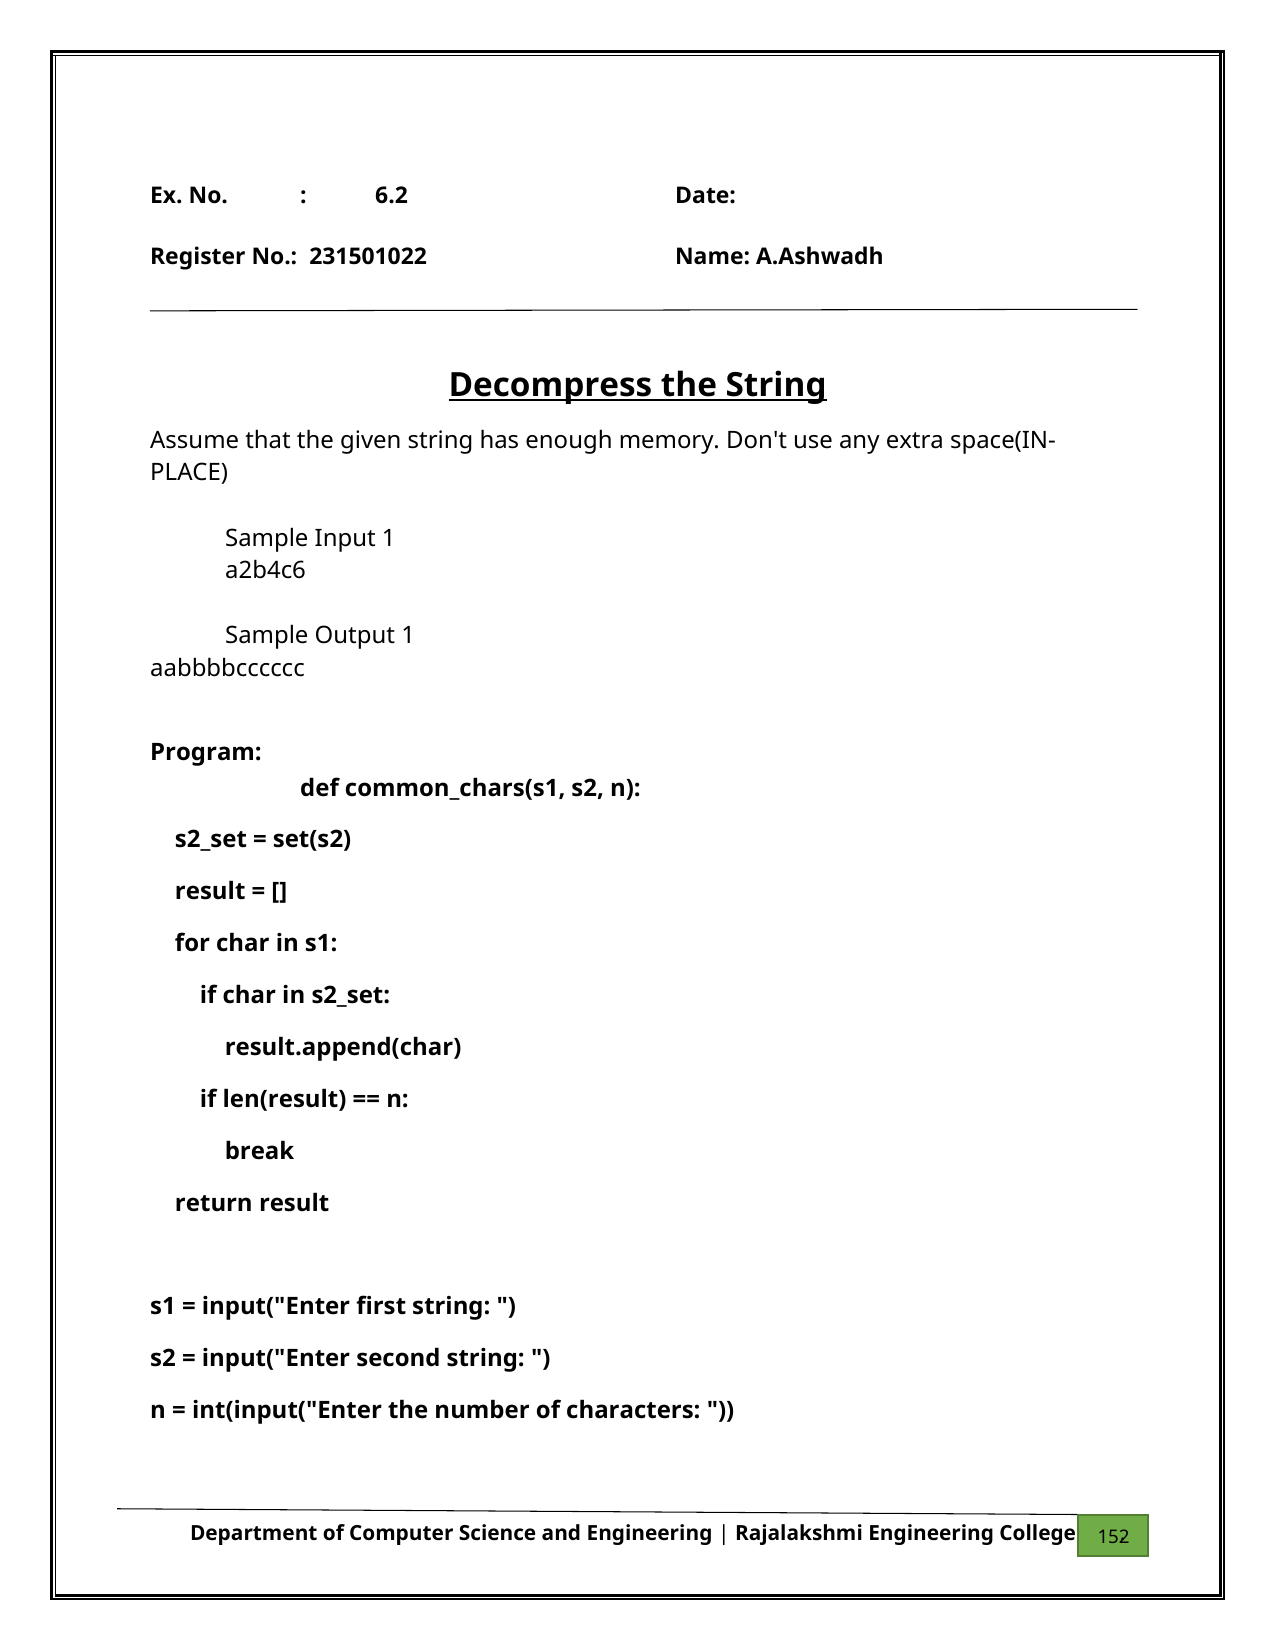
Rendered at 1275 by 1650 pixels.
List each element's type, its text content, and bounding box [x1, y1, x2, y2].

text if char in s2_set: [150, 978, 1125, 1011]
text Assume that the given string has enough memory. Don't use any extra space(IN-PLACE) [150, 422, 1125, 488]
text Decompress the String [150, 360, 1125, 406]
text a2b4c6 [225, 553, 1125, 586]
text Program: def common_chars(s1, s2, n): [150, 735, 1125, 803]
text return result [150, 1185, 1125, 1218]
text aabbbbcccccc [150, 651, 1125, 683]
text if len(result) == n: [150, 1082, 1125, 1114]
text Sample Output 1 [225, 618, 1125, 651]
text s2 = input("Enter second string: ") [150, 1341, 1125, 1374]
text for char in s1: [150, 926, 1125, 959]
text Ex. No. : 6.2 Date: [150, 179, 1125, 210]
text Sample Input 1 [225, 520, 1125, 553]
text n = int(input("Enter the number of characters: ")) [150, 1393, 1125, 1426]
text result.append(char) [150, 1030, 1125, 1062]
text Register No.: 231501022 Name: A.Ashwadh [150, 239, 1125, 271]
text break [150, 1133, 1125, 1166]
text s2_set = set(s2) [150, 822, 1125, 855]
text s1 = input("Enter first string: ") [150, 1289, 1125, 1322]
text result = [] [150, 874, 1125, 907]
